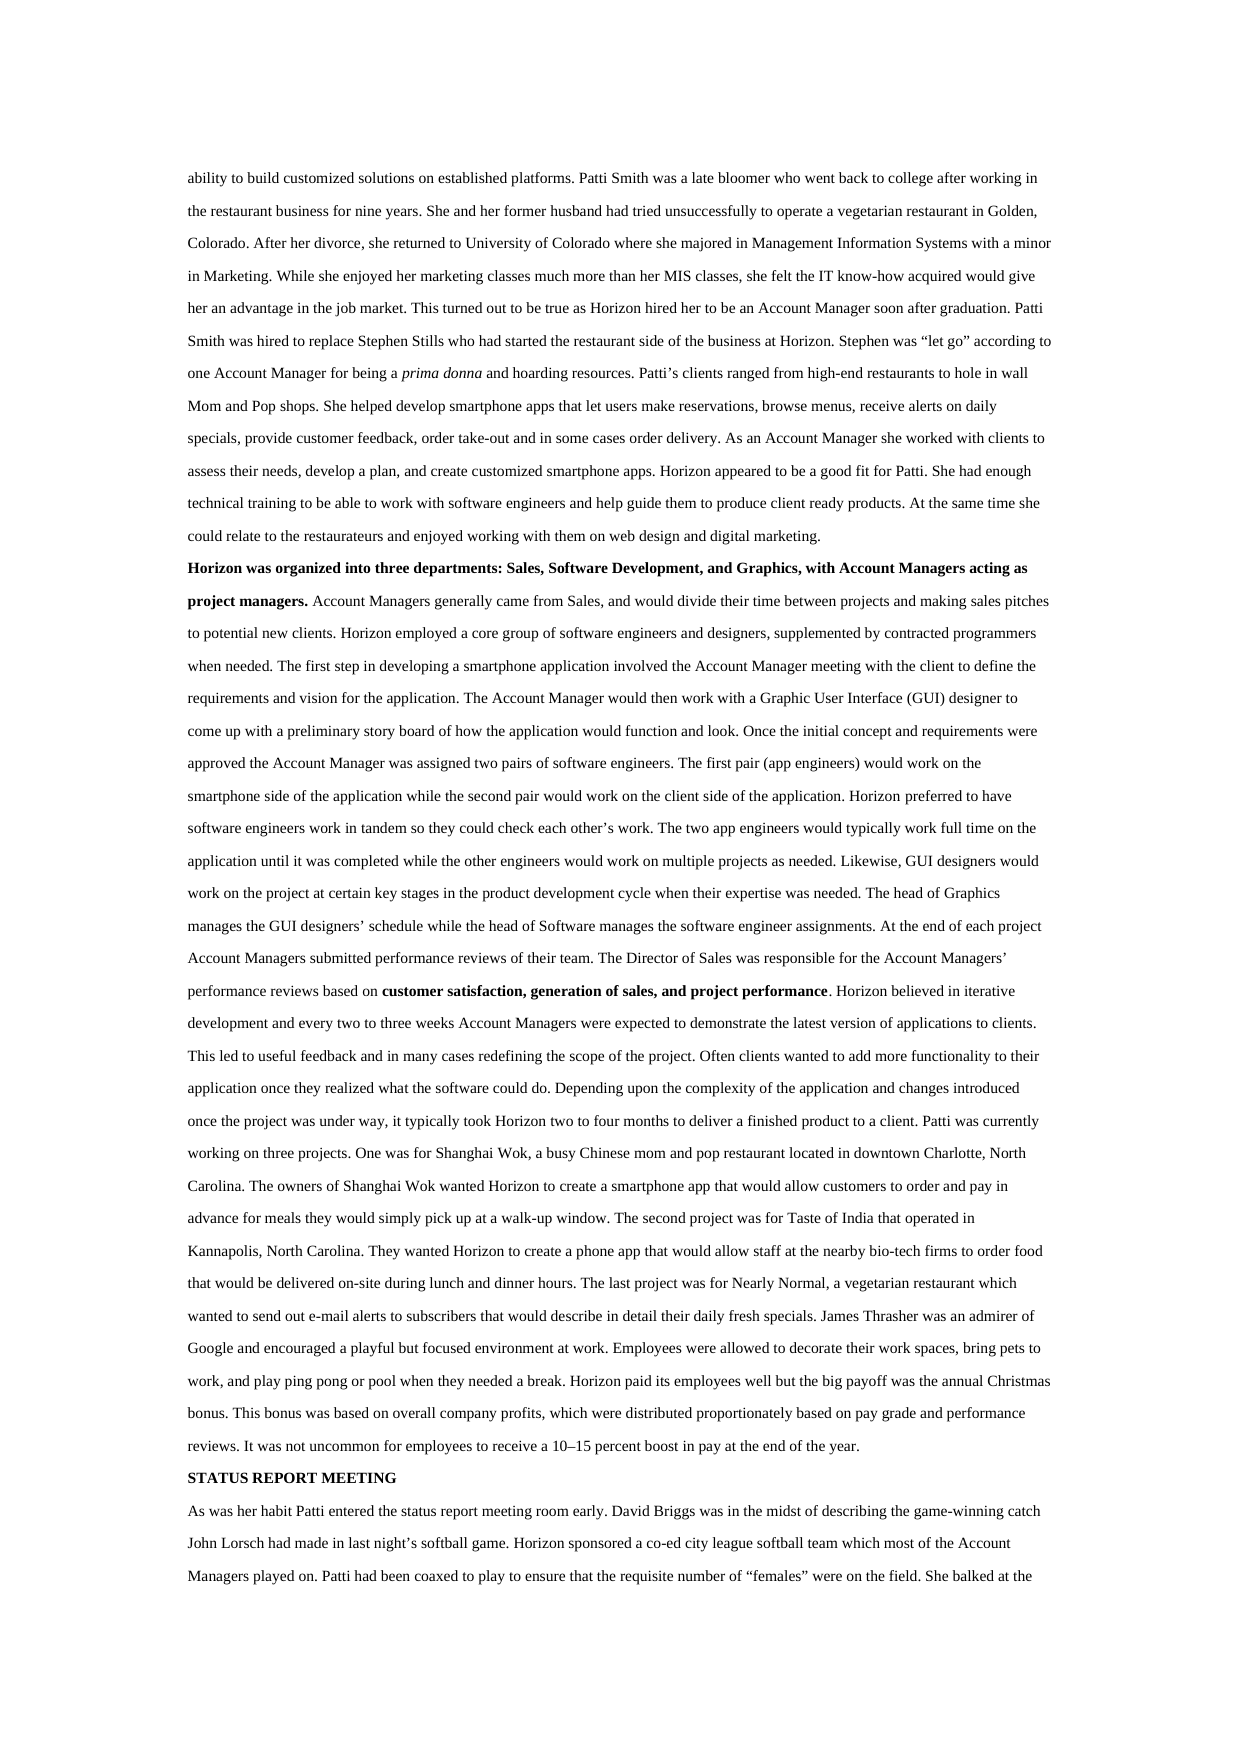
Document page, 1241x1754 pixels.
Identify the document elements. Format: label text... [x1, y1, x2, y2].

text STATUS REPORT MEETING [187, 1462, 1053, 1494]
text Horizon was organized into three departments: Sales, Software Development, and Graphics, with Account Managers acting as project managers. Account Managers generally came from Sales, and would divide their time between projects and making sales pitches to potential new clients. Horizon employed a core group of software engineers and designers, supplemented by contracted programmers when needed. The first step in developing a smartphone application involved the Account Manager meeting with the client to define the requirements and vision for the application. The Account Manager would then work with a Graphic User Interface (GUI) designer to come up with a preliminary story board of how the application would function and look. Once the initial concept and requirements were approved the Account Manager was assigned two pairs of software engineers. The first pair (app engineers) would work on the smartphone side of the application while the second pair would work on the client side of the application. Horizon preferred to have software engineers work in tandem so they could check each other’s work. The two app engineers would typically work full time on the application until it was completed while the other engineers would work on multiple projects as needed. Likewise, GUI designers would work on the project at certain key stages in the product development cycle when their expertise was needed. The head of Graphics manages the GUI designers’ schedule while the head of Software manages the software engineer assignments. At the end of each project Account Managers submitted performance reviews of their team. The Director of Sales was responsible for the Account Managers’ performance reviews based on customer satisfaction, generation of sales, and project performance. Horizon believed in iterative development and every two to three weeks Account Managers were expected to demonstrate the latest version of applications to clients. This led to useful feedback and in many cases redefining the scope of the project. Often clients wanted to add more functionality to their application once they realized what the software could do. Depending upon the complexity of the application and changes introduced once the project was under way, it typically took Horizon two to four months to deliver a finished product to a client. Patti was currently working on three projects. One was for Shanghai Wok, a busy Chinese mom and pop restaurant located in downtown Charlotte, North Carolina. The owners of Shanghai Wok wanted Horizon to create a smartphone app that would allow customers to order and pay in advance for meals they would simply pick up at a walk-up window. The second project was for Taste of India that operated in Kannapolis, North Carolina. They wanted Horizon to create a phone app that would allow staff at the nearby bio-tech firms to order food that would be delivered on-site during lunch and dinner hours. The last project was for Nearly Normal, a vegetarian restaurant which wanted to send out e-mail alerts to subscribers that would describe in detail their daily fresh specials. James Thrasher was an admirer of Google and encouraged a playful but focused environment at work. Employees were allowed to decorate their work spaces, bring pets to work, and play ping pong or pool when they needed a break. Horizon paid its employees well but the big payoff was the annual Christmas bonus. This bonus was based on overall company profits, which were distributed proportionately based on pay grade and performance reviews. It was not uncommon for employees to receive a 10–15 percent boost in pay at the end of the year. [187, 552, 1053, 1462]
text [187, 162, 1053, 552]
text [187, 1494, 1053, 1592]
